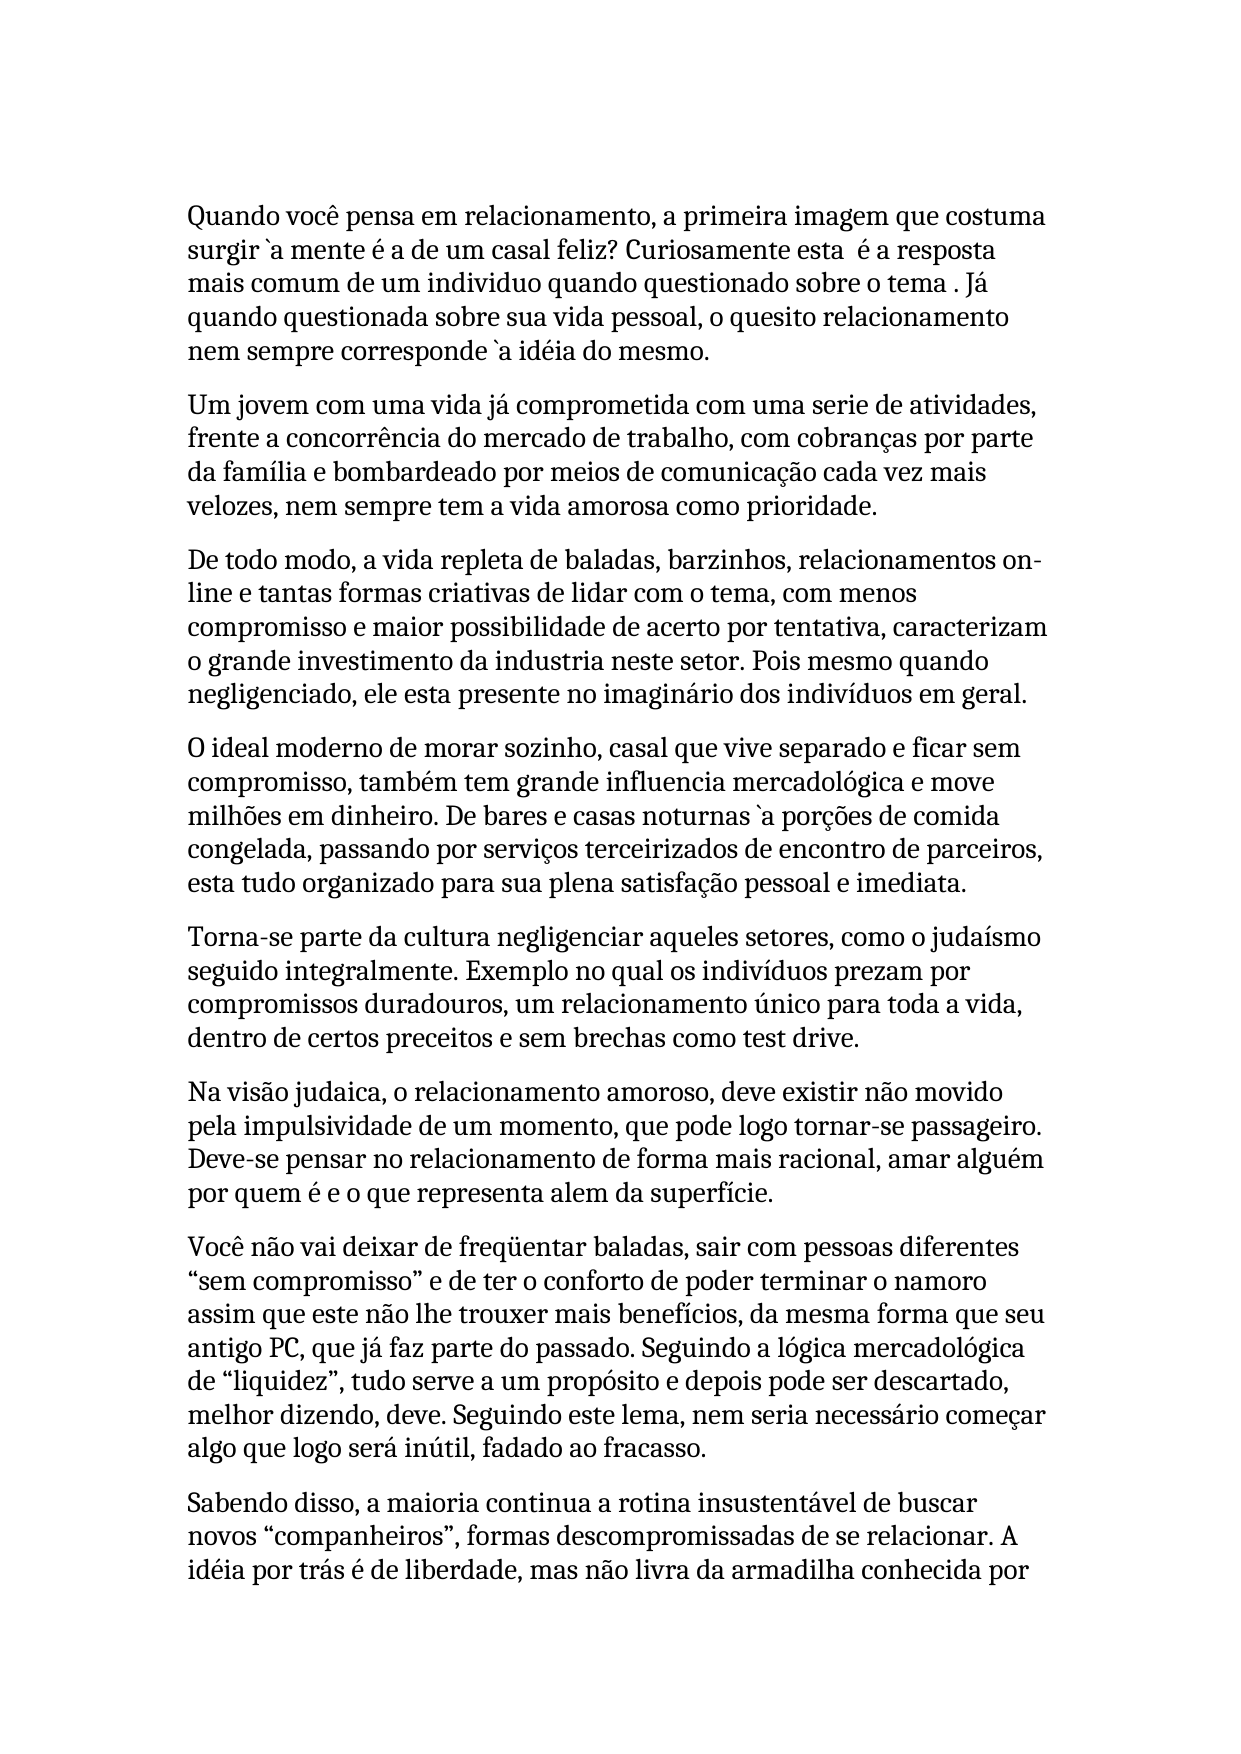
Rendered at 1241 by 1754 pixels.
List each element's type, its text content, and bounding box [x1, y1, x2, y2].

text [187, 1486, 1053, 1586]
text Na visão judaica, o relacionamento amoroso, deve existir não movido pela impulsividade de um momento, que pode logo tornar-se passageiro. Deve-se pensar no relacionamento de forma mais racional, amar alguém por quem é e o que representa alem da superfície. [187, 1075, 1053, 1209]
text De todo modo, a vida repleta de baladas, barzinhos, relacionamentos on-line e tantas formas criativas de lidar com o tema, com menos compromisso e maior possibilidade de acerto por tentativa, caracterizam o grande investimento da industria neste setor. Pois mesmo quando negligenciado, ele esta presente no imaginário dos indivíduos em geral. [187, 543, 1053, 711]
text O ideal moderno de morar sozinho, casal que vive separado e ficar sem compromisso, também tem grande influencia mercadológica e move milhões em dinheiro. De bares e casas noturnas `a porções de comida congelada, passando por serviços terceirizados de encontro de parceiros, esta tudo organizado para sua plena satisfação pessoal e imediata. [187, 732, 1053, 899]
text Um jovem com uma vida já comprometida com uma serie de atividades, frente a concorrência do mercado de trabalho, com cobranças por parte da família e bombardeado por meios de comunicação cada vez mais velozes, nem sempre tem a vida amorosa como prioridade. [187, 388, 1053, 522]
text Você não vai deixar de freqüentar baladas, sair com pessoas diferentes “sem compromisso” e de ter o conforto de poder terminar o namoro assim que este não lhe trouxer mais benefícios, da mesma forma que seu antigo PC, que já faz parte do passado. Seguindo a lógica mercadológica de “liquidez”, tudo serve a um propósito e depois pode ser descartado, melhor dizendo, deve. Seguindo este lema, nem seria necessário começar algo que logo será inútil, fadado ao fracasso. [187, 1230, 1053, 1465]
text Torna-se parte da cultura negligenciar aqueles setores, como o judaísmo seguido integralmente. Exemplo no qual os indivíduos prezam por compromissos duradouros, um relacionamento único para toda a vida, dentro de certos preceitos e sem brechas como test drive. [187, 920, 1053, 1054]
text Quando você pensa em relacionamento, a primeira imagem que costuma surgir `a mente é a de um casal feliz? Curiosamente esta é a resposta mais comum de um individuo quando questionado sobre o tema . Já quando questionada sobre sua vida pessoal, o quesito relacionamento nem sempre corresponde `a idéia do mesmo. [187, 199, 1053, 367]
